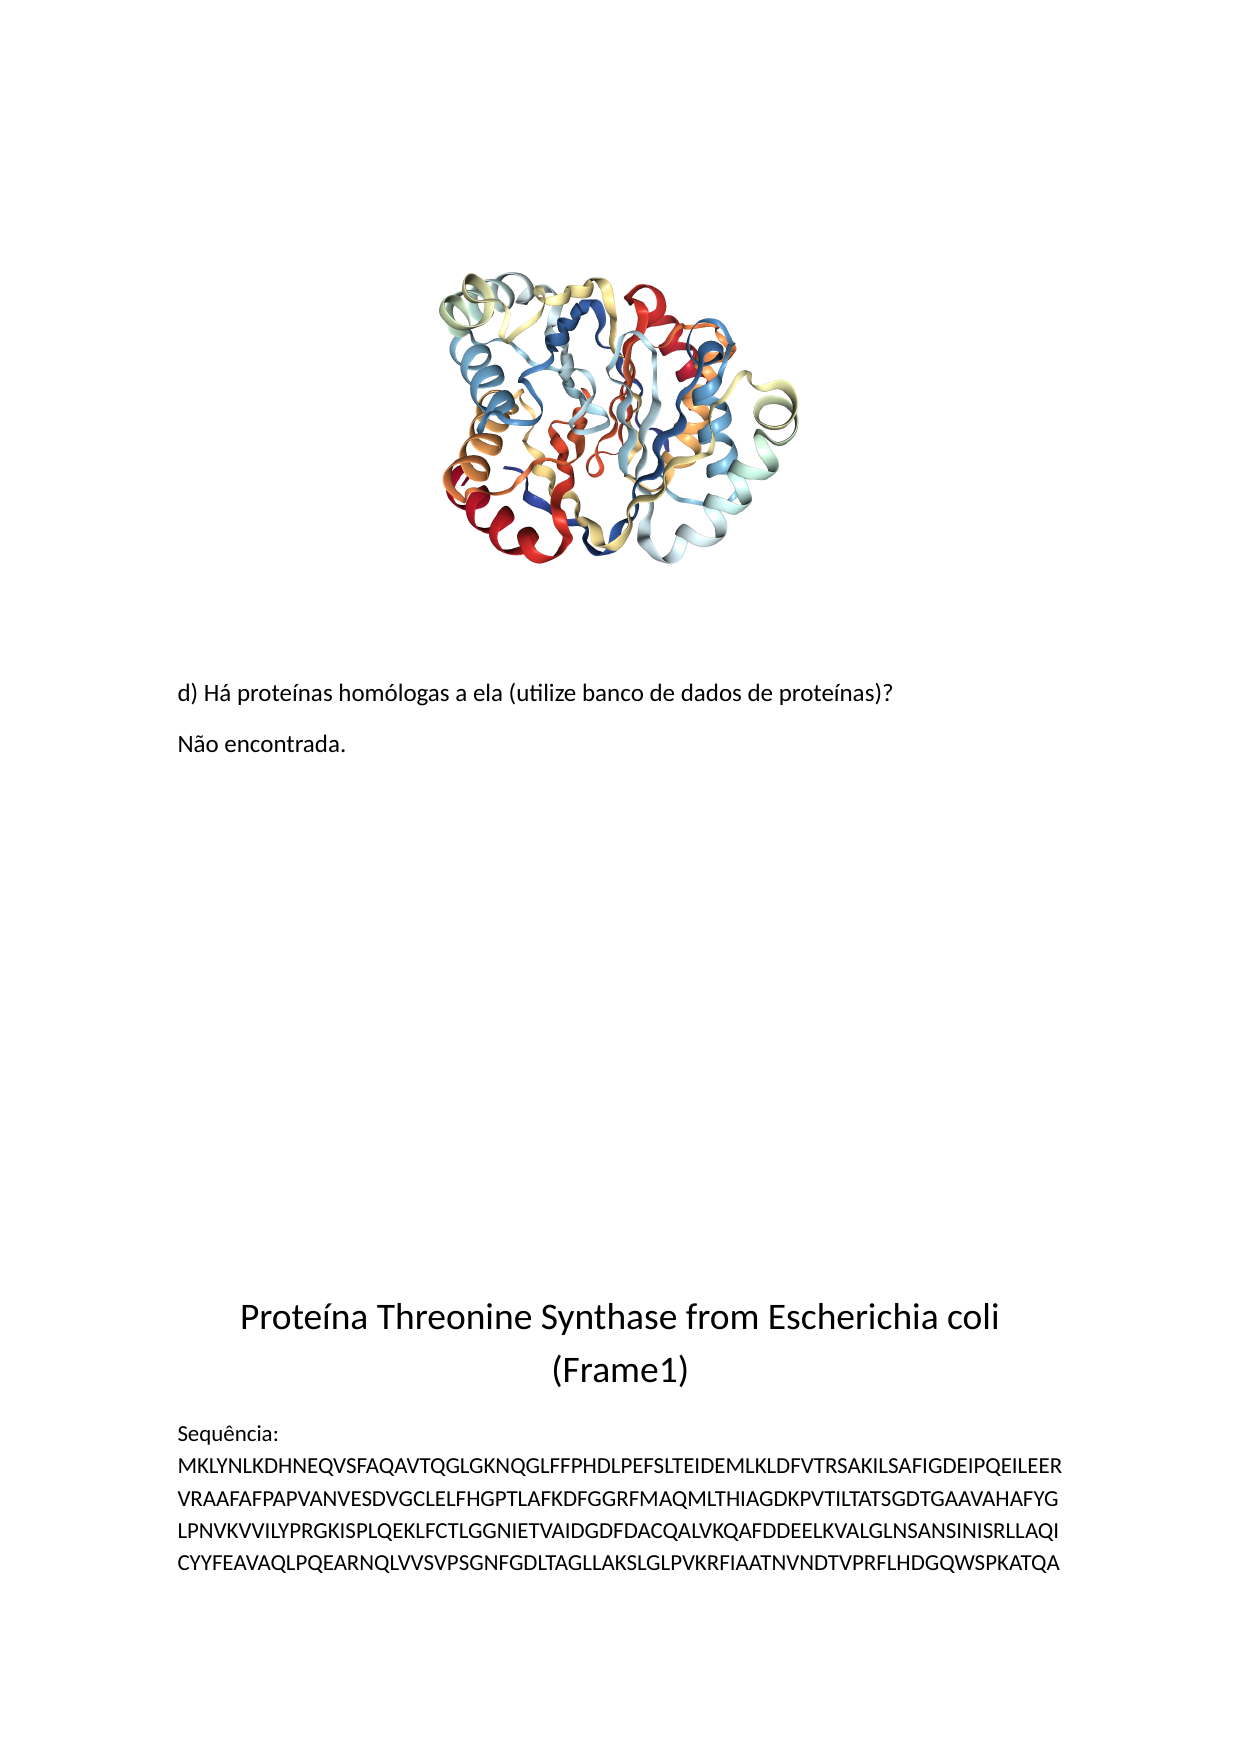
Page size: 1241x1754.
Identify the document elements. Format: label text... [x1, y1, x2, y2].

text Proteína Threonine Synthase from Escherichia coli (Frame1) [177, 1293, 1063, 1392]
picture [177, 147, 1043, 636]
text Não encontrada. [177, 728, 1063, 759]
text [177, 1419, 1063, 1576]
text d) Há proteínas homólogas a ela (utilize banco de dados de proteínas)? [177, 677, 1063, 707]
